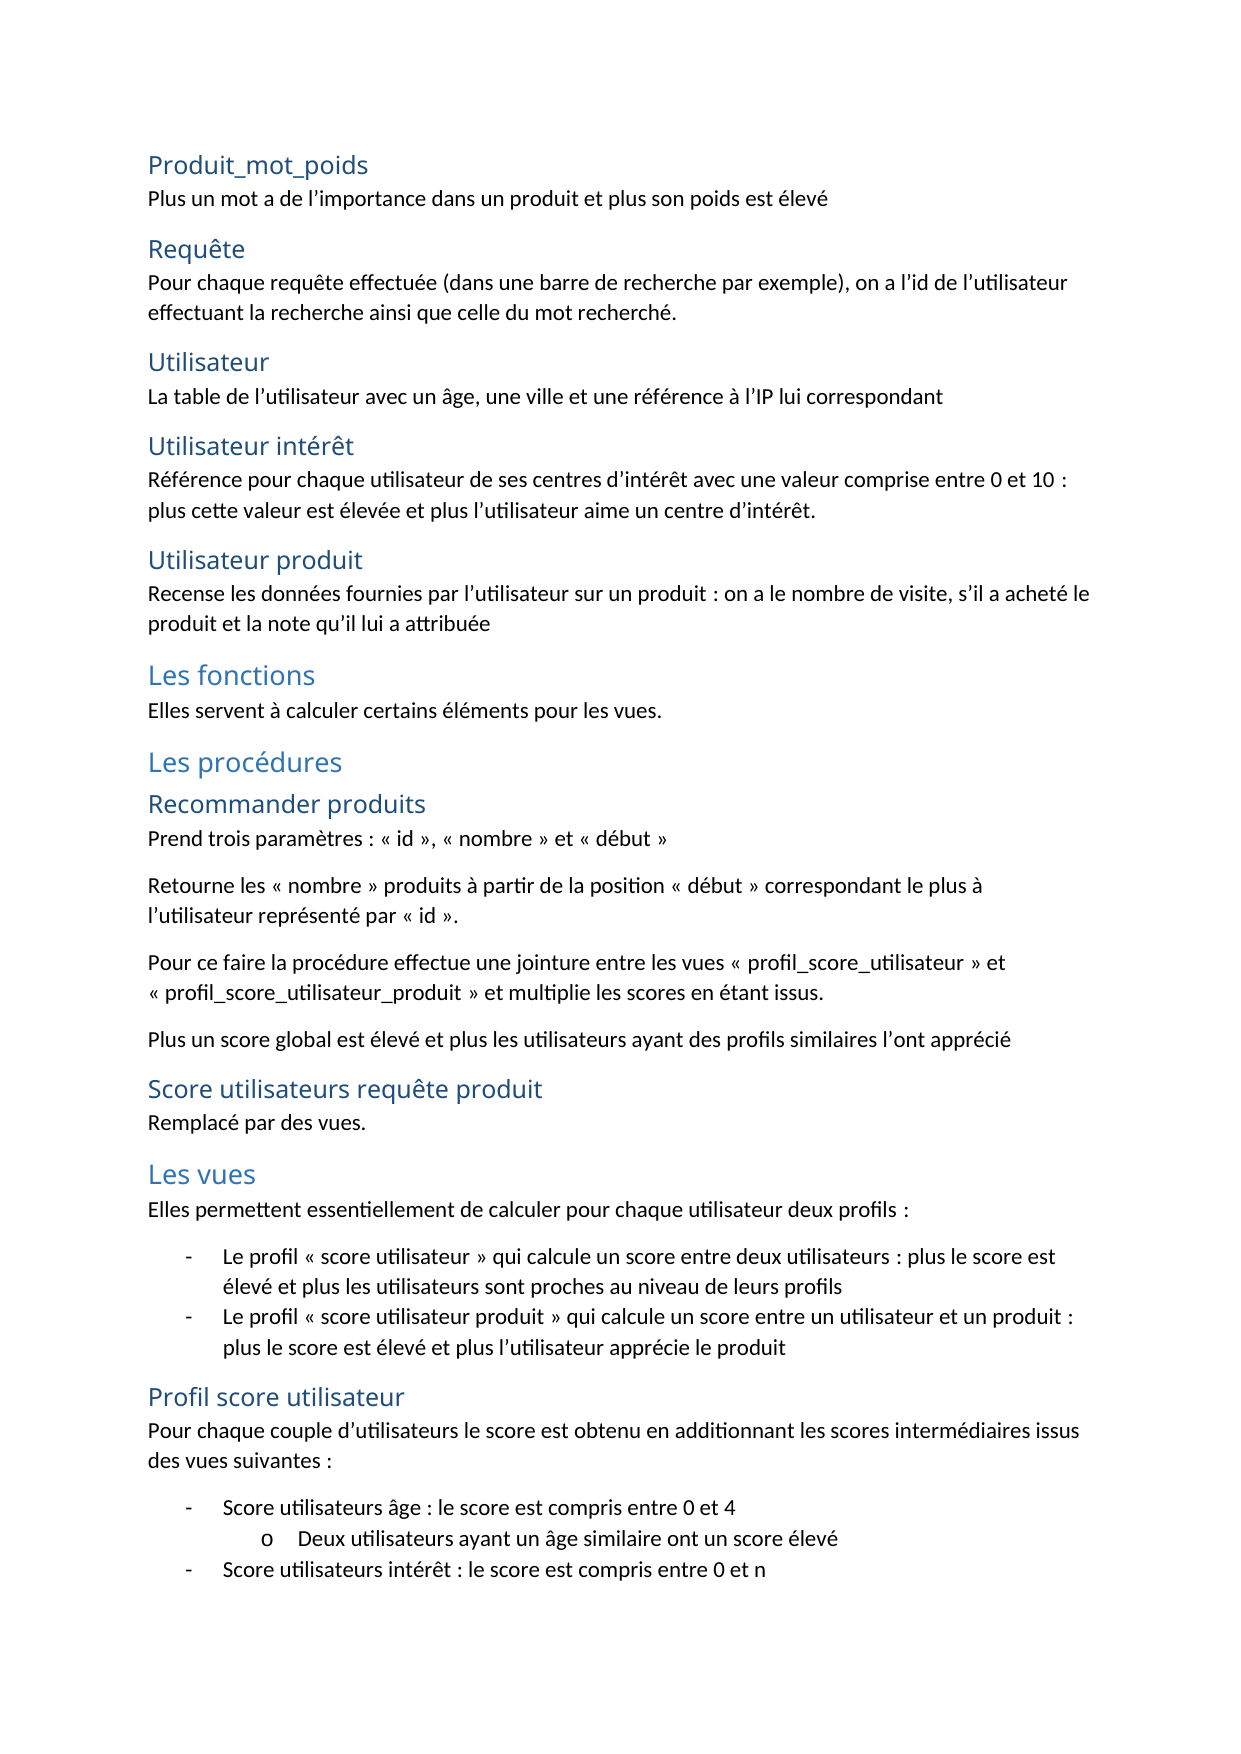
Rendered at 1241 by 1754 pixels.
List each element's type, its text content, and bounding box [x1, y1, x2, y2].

subtitle Score utilisateurs requête produit [148, 1072, 1093, 1106]
subtitle Profil score utilisateur [148, 1379, 1093, 1414]
text Plus un score global est élevé et plus les utilisateurs ayant des profils similaires l’ont apprécié [148, 1025, 1093, 1053]
subtitle Utilisateur intérêt [148, 429, 1093, 463]
text Elles servent à calculer certains éléments pour les vues. [148, 696, 1093, 724]
text La table de l’utilisateur avec un âge, une ville et une référence à l’IP lui correspondant [148, 382, 1093, 410]
list Le profil « score utilisateur » qui calcule un score entre deux utilisateurs : plus le score est élevé et plus les utilisateurs sont proches au niveau de leurs profils [185, 1242, 1093, 1300]
text Pour ce faire la procédure effectue une jointure entre les vues « profil_score_utilisateur » et « profil_score_utilisateur_produit » et multiplie les scores en étant issus. [148, 948, 1093, 1006]
subtitle Les procédures [148, 743, 1093, 780]
text Plus un mot a de l’importance dans un produit et plus son poids est élevé [148, 184, 1093, 212]
list Deux utilisateurs ayant un âge similaire ont un score élevé [260, 1524, 1093, 1553]
text Retourne les « nombre » produits à partir de la position « début » correspondant le plus à l’utilisateur représenté par « id ». [148, 871, 1093, 929]
text Remplacé par des vues. [148, 1108, 1093, 1137]
text Recense les données fournies par l’utilisateur sur un produit : on a le nombre de visite, s’il a acheté le produit et la note qu’il lui a attribuée [148, 579, 1093, 638]
subtitle Utilisateur [148, 345, 1093, 379]
subtitle Les vues [148, 1155, 1093, 1192]
text Elles permettent essentiellement de calculer pour chaque utilisateur deux profils : [148, 1195, 1093, 1223]
list Le profil « score utilisateur produit » qui calcule un score entre un utilisateur et un produit : plus le score est élevé et plus l’utilisateur apprécie le produit [185, 1302, 1093, 1361]
subtitle Recommander produits [148, 787, 1093, 821]
text Prend trois paramètres : « id », « nombre » et « début » [148, 824, 1093, 852]
subtitle Produit_mot_poids [148, 148, 1093, 182]
subtitle Les fonctions [148, 656, 1093, 693]
list Score utilisateurs âge : le score est compris entre 0 et 4 [185, 1493, 1093, 1521]
subtitle Requête [148, 231, 1093, 265]
text Pour chaque couple d’utilisateurs le score est obtenu en additionnant les scores intermédiaires issus des vues suivantes : [148, 1416, 1093, 1474]
list Score utilisateurs intérêt : le score est compris entre 0 et n [185, 1555, 1093, 1583]
subtitle Utilisateur produit [148, 543, 1093, 577]
